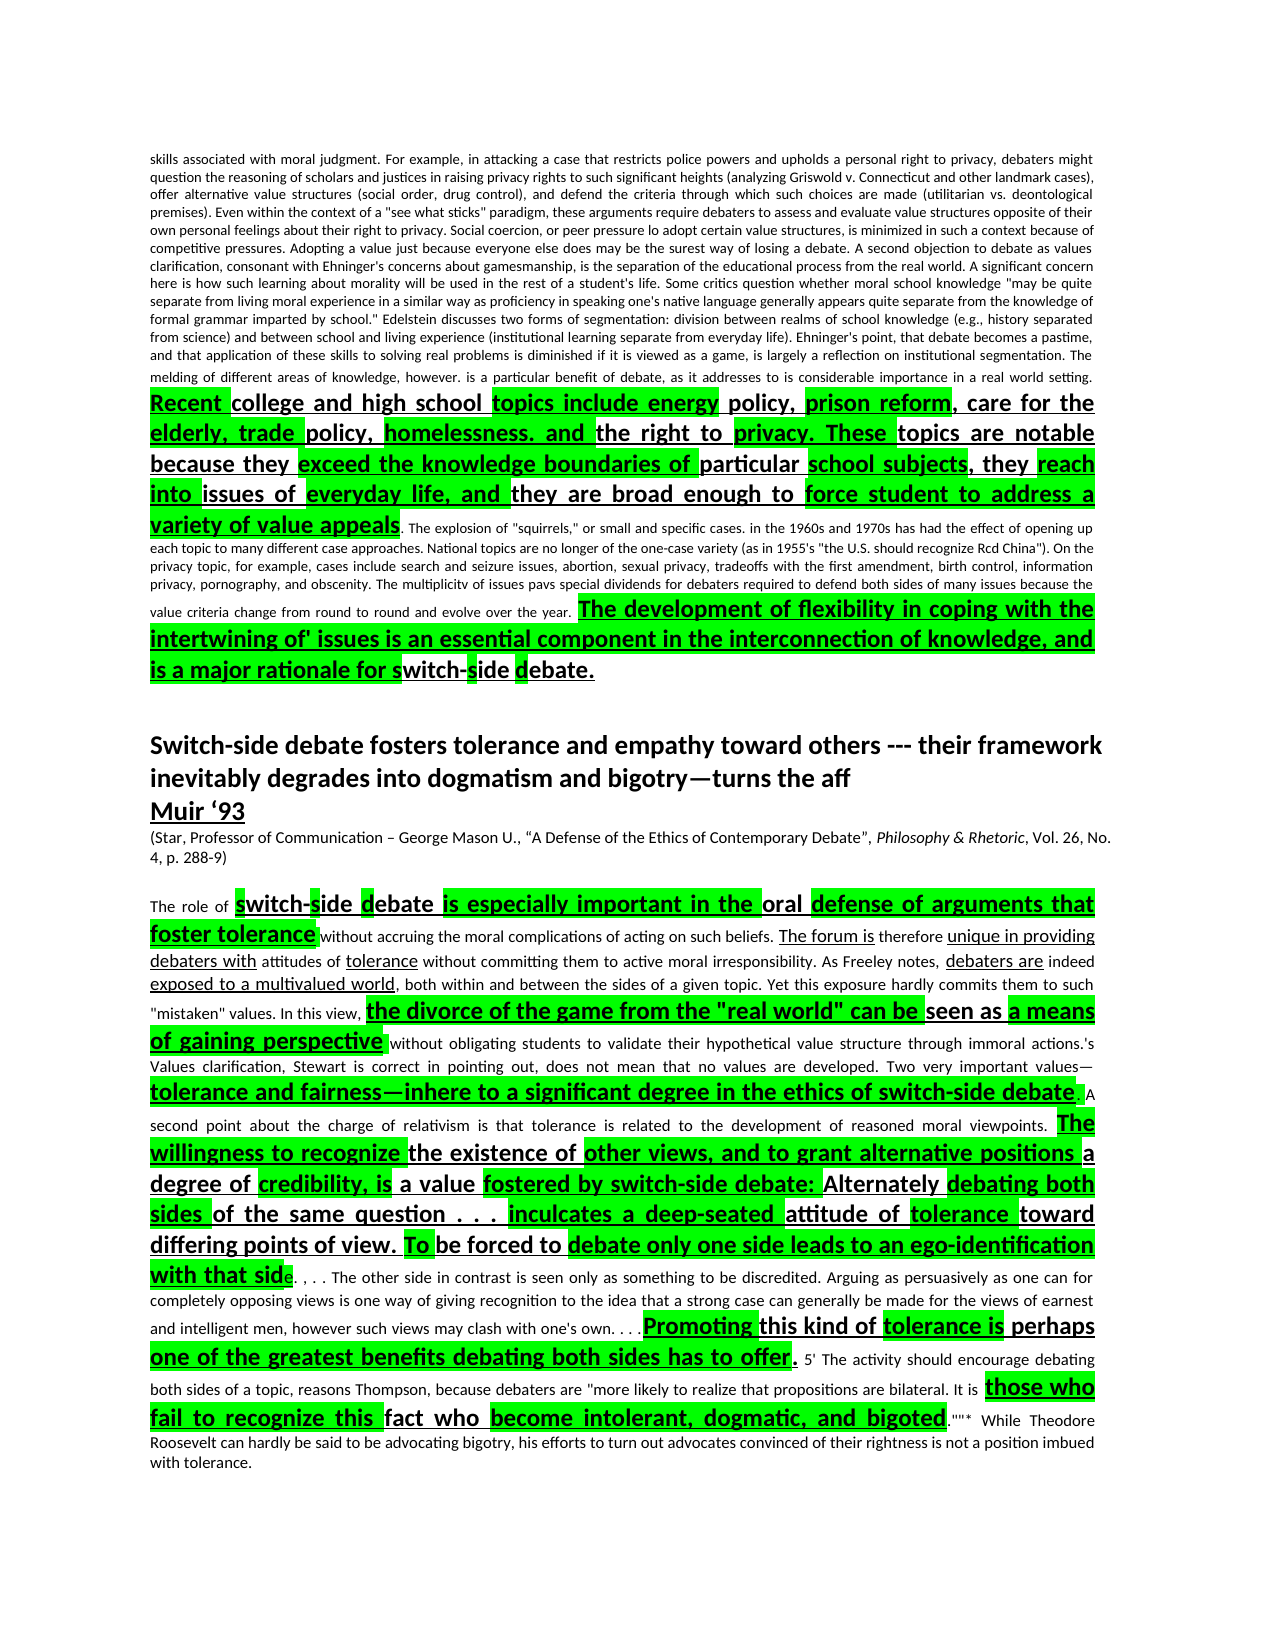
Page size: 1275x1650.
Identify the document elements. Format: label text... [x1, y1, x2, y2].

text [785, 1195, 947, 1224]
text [150, 150, 1095, 413]
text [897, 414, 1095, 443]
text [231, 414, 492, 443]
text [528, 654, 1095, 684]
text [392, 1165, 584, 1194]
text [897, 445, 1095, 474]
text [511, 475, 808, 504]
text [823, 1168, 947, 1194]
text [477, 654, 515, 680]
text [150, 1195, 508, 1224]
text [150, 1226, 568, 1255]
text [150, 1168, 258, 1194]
subtitle Switch-side debate fosters tolerance and empathy toward others --- their framework inevitably degrades into dogmatism and bigotry—turns the aff [150, 728, 1125, 794]
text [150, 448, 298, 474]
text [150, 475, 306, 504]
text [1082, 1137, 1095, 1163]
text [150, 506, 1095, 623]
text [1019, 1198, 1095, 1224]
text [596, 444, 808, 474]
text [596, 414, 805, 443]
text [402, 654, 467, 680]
text Muir ‘93 [150, 794, 1125, 827]
text (Star, Professor of Communication – George Mason U., “A Defense of the Ethics of Contemporary Debate”, Philosophy & Rhetoric, Vol. 26, No. 4, p. 288-9) [150, 827, 1125, 868]
